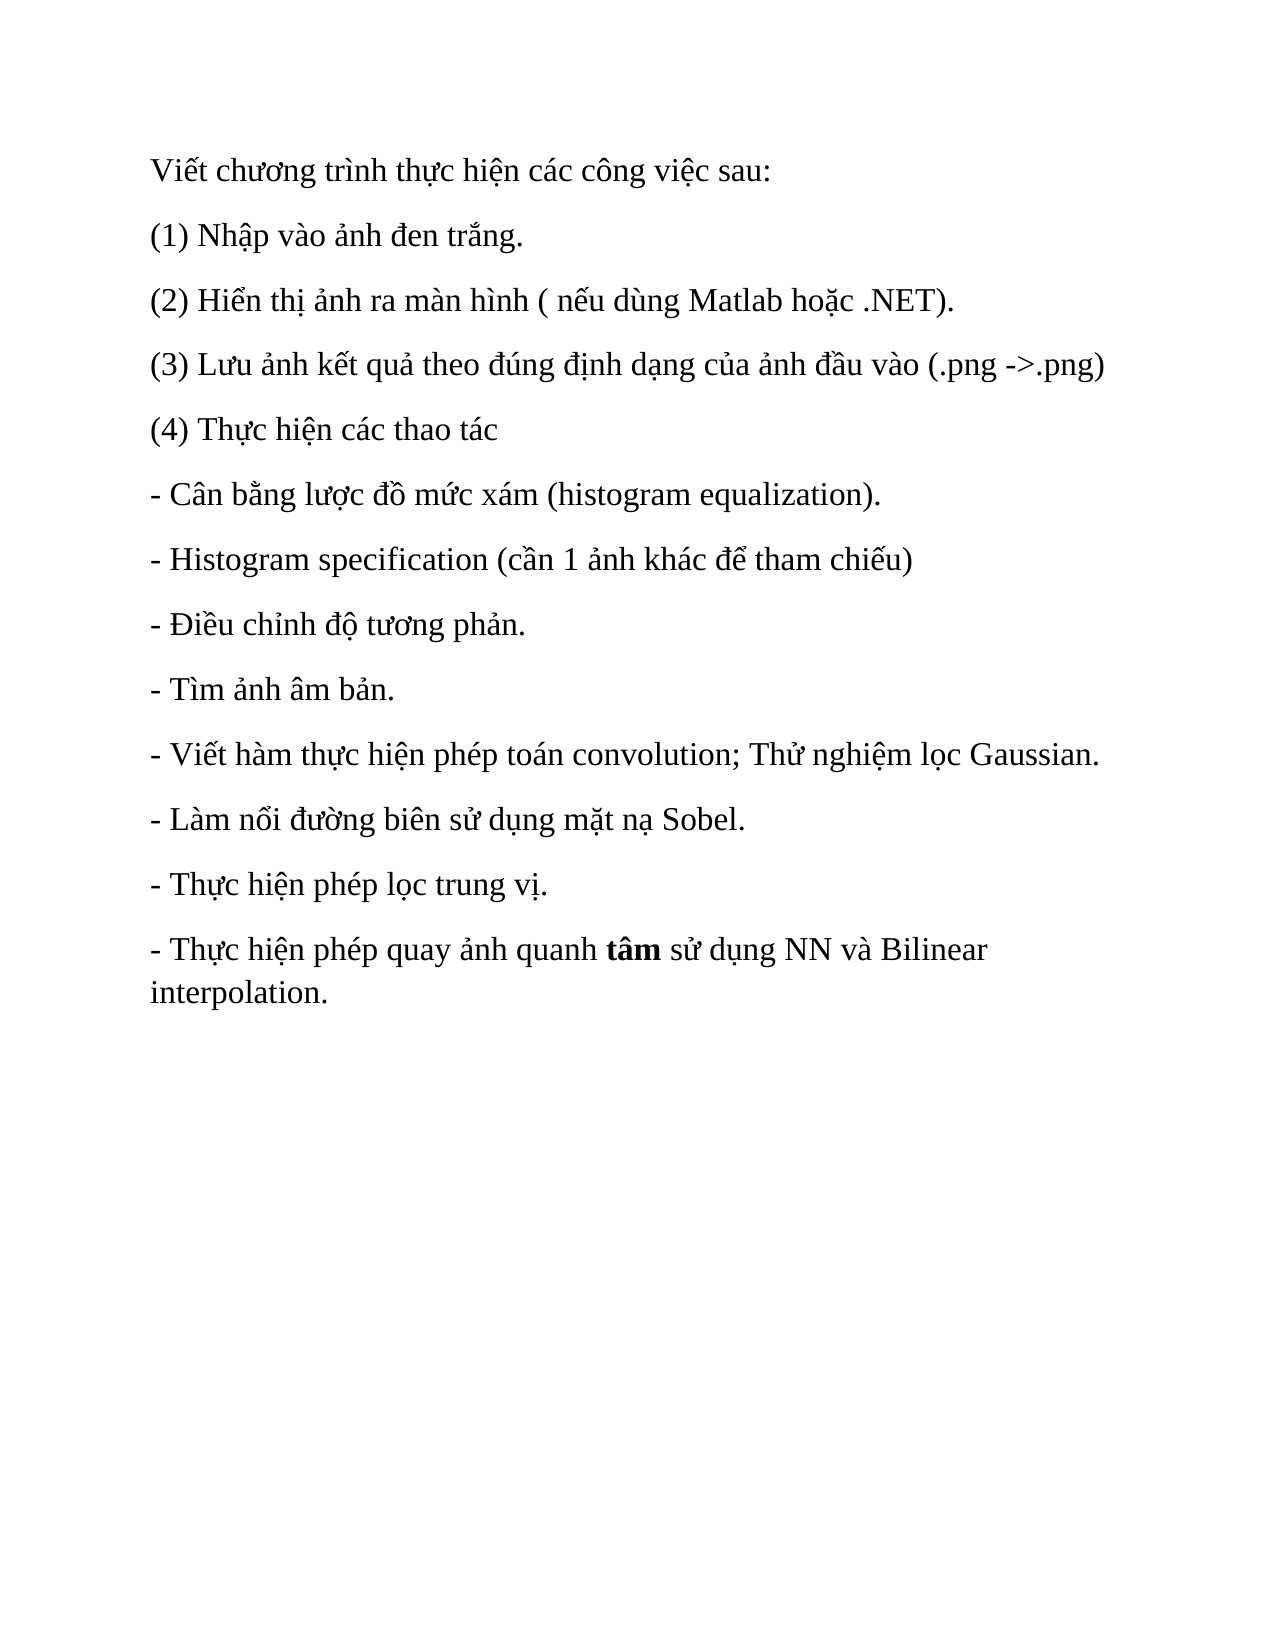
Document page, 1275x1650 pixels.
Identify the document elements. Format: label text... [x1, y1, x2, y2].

text (3) Lưu ảnh kết quả theo đúng định dạng của ảnh đầu vào (.png ->.png) [150, 345, 1125, 383]
text - Thực hiện phép quay ảnh quanh tâm sử dụng NN và Bilinear interpolation. [150, 929, 1125, 1011]
text - Làm nổi đường biên sử dụng mặt nạ Sobel. [150, 799, 1125, 837]
text (1) Nhập vào ảnh đen trắng. [150, 215, 1125, 253]
text - Histogram specification (cần 1 ảnh khác để tham chiếu) [150, 539, 1125, 578]
text - Viết hàm thực hiện phép toán convolution; Thử nghiệm lọc Gaussian. [150, 734, 1125, 772]
text - Cân bằng lược đồ mức xám (histogram equalization). [150, 474, 1125, 513]
text Viết chương trình thực hiện các công việc sau: [150, 150, 1125, 188]
text - Thực hiện phép lọc trung vị. [150, 864, 1125, 902]
text - Tìm ảnh âm bản. [150, 669, 1125, 707]
text - Điều chỉnh độ tương phản. [150, 604, 1125, 643]
text (4) Thực hiện các thao tác [150, 409, 1125, 448]
text (2) Hiển thị ảnh ra màn hình ( nếu dùng Matlab hoặc .NET). [150, 280, 1125, 318]
